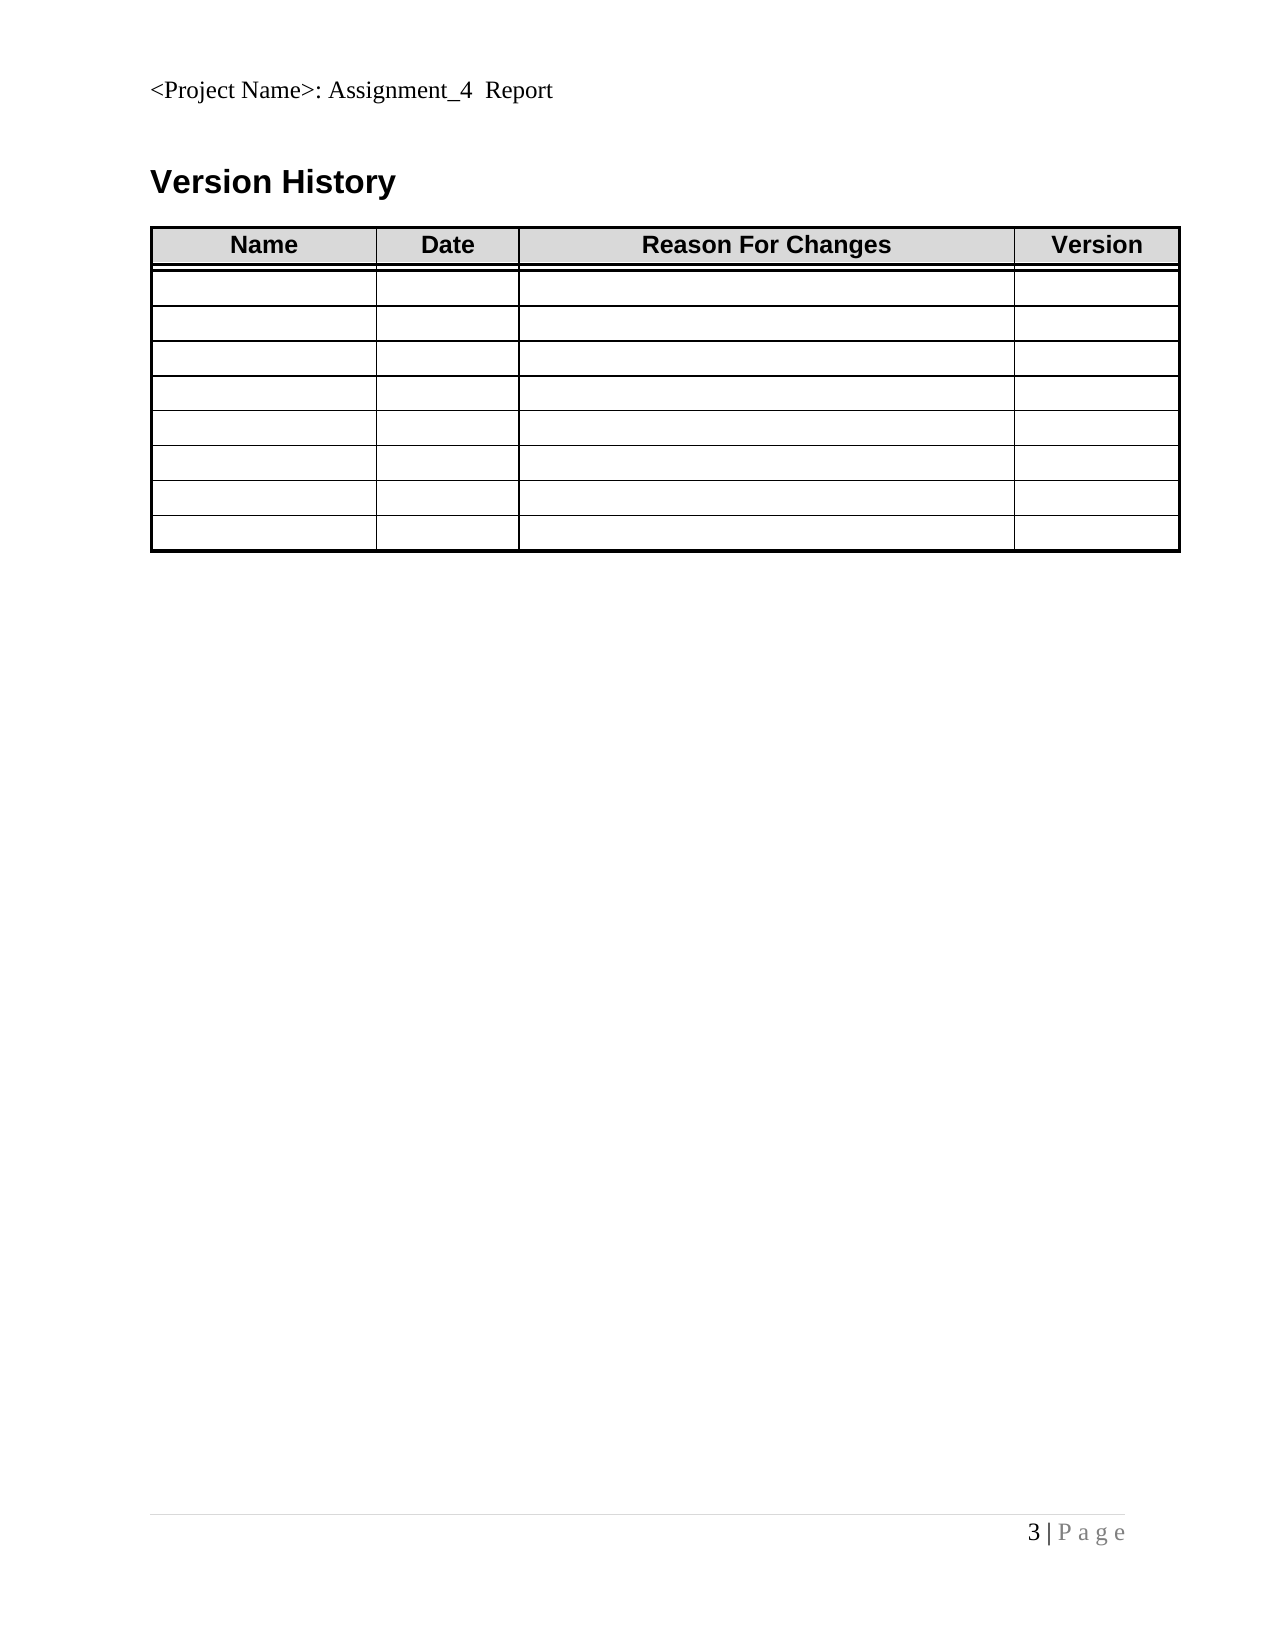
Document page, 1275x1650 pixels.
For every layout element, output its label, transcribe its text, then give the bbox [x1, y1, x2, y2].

table_cell [153, 516, 376, 549]
table_cell [520, 377, 1014, 410]
table_cell [153, 307, 376, 340]
table_cell [520, 272, 1014, 305]
table_header Date [377, 229, 518, 262]
table_cell [520, 481, 1014, 514]
table_header Version [1015, 229, 1178, 262]
table_cell [520, 516, 1014, 549]
table_cell [377, 411, 518, 445]
table_cell [1015, 481, 1178, 514]
table_cell [153, 411, 376, 445]
table_cell [1015, 307, 1178, 340]
table_header Reason For Changes [520, 229, 1014, 262]
table_cell [153, 342, 376, 375]
table_cell [1015, 411, 1178, 445]
table_cell [377, 272, 518, 305]
table_cell [153, 272, 376, 305]
table_cell [520, 307, 1014, 340]
table_cell [377, 377, 518, 410]
table_header Name [153, 229, 376, 262]
table_cell [377, 307, 518, 340]
table_cell [377, 516, 518, 549]
table_cell [377, 481, 518, 514]
table_cell [520, 342, 1014, 375]
table_cell [1015, 342, 1178, 375]
table_cell [153, 481, 376, 514]
table_cell [377, 446, 518, 479]
text Version History [150, 162, 1125, 201]
table_cell [153, 377, 376, 410]
table_cell [377, 342, 518, 375]
table_cell [520, 446, 1014, 479]
table_cell [153, 446, 376, 479]
table_cell [520, 411, 1014, 445]
table_cell [1015, 377, 1178, 410]
table_cell [1015, 272, 1178, 305]
table_cell [1015, 516, 1178, 549]
table_cell [1015, 446, 1178, 479]
